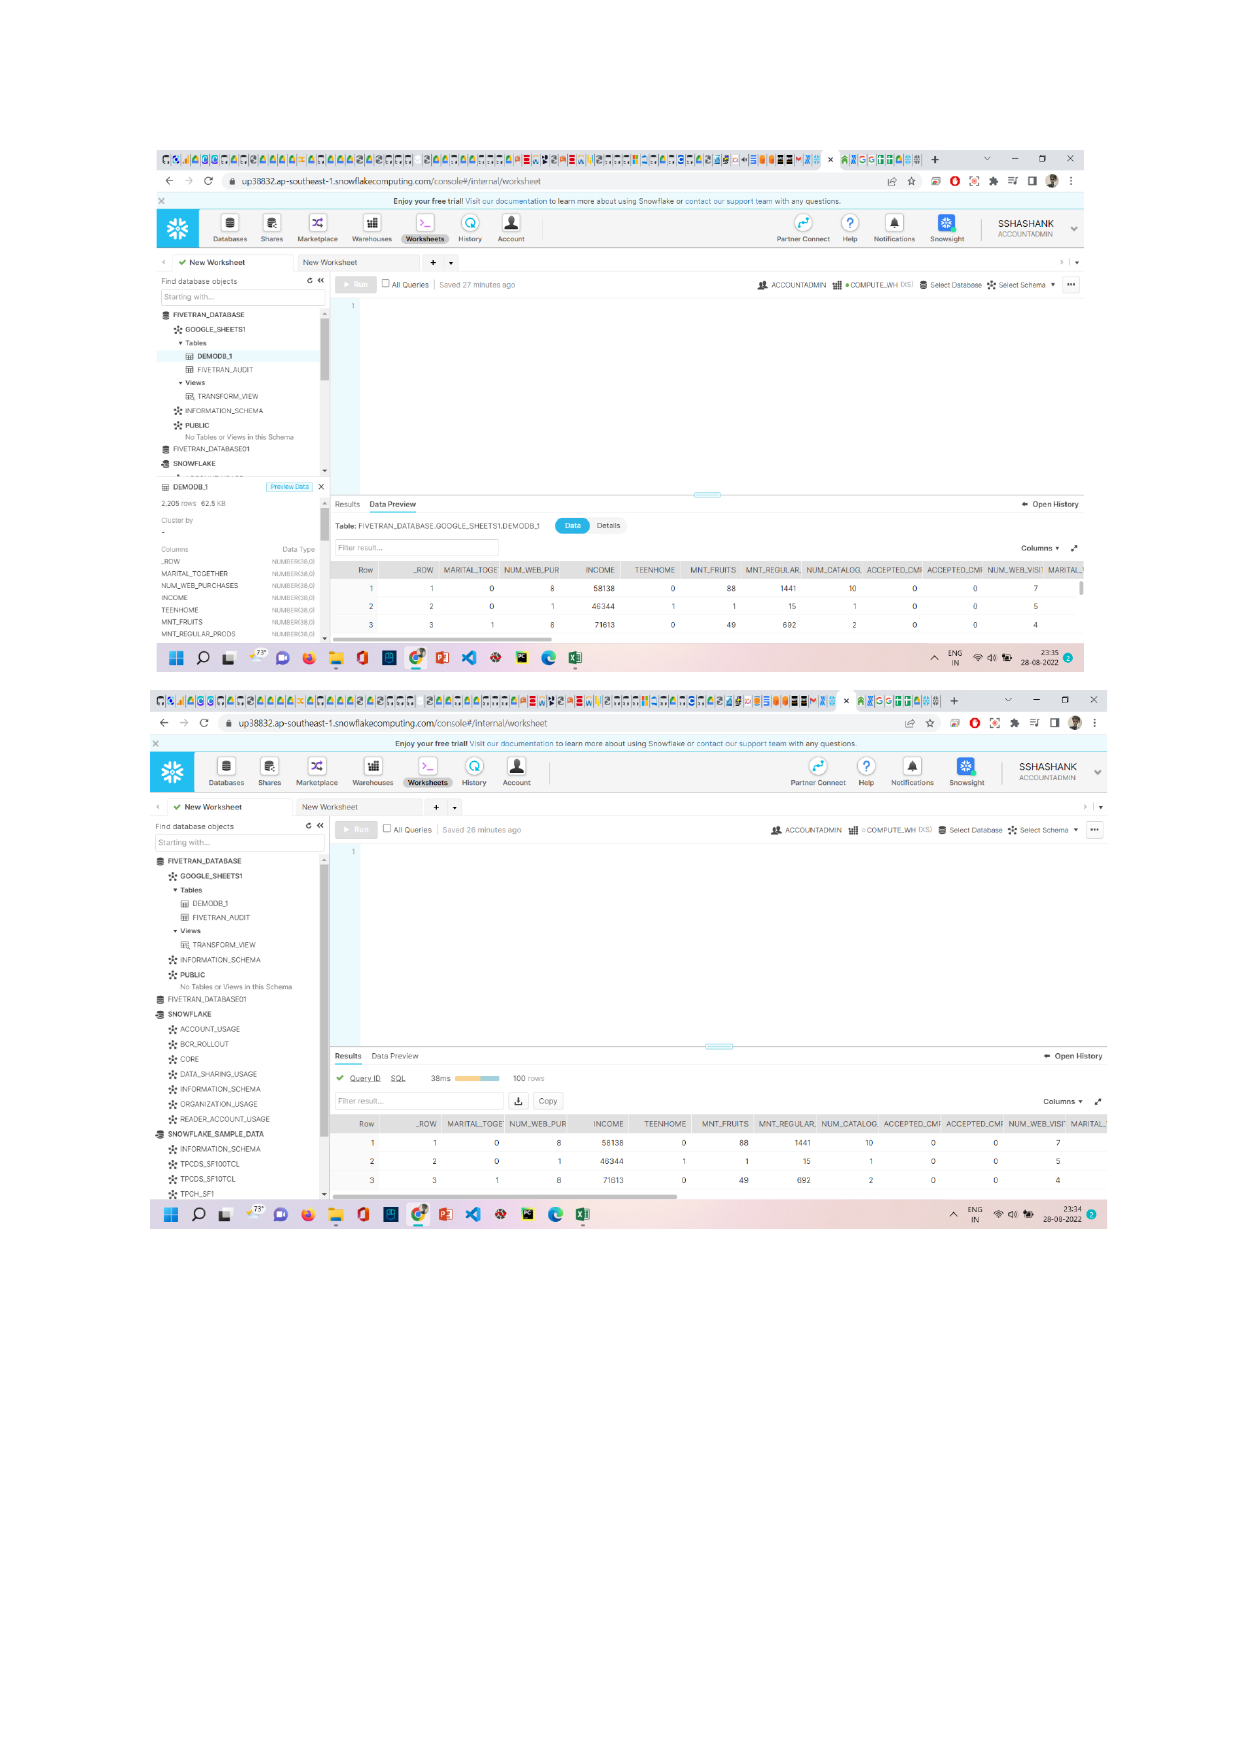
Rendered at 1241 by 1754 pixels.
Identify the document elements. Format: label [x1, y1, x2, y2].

picture [156, 150, 1084, 672]
picture [150, 690, 1108, 1229]
